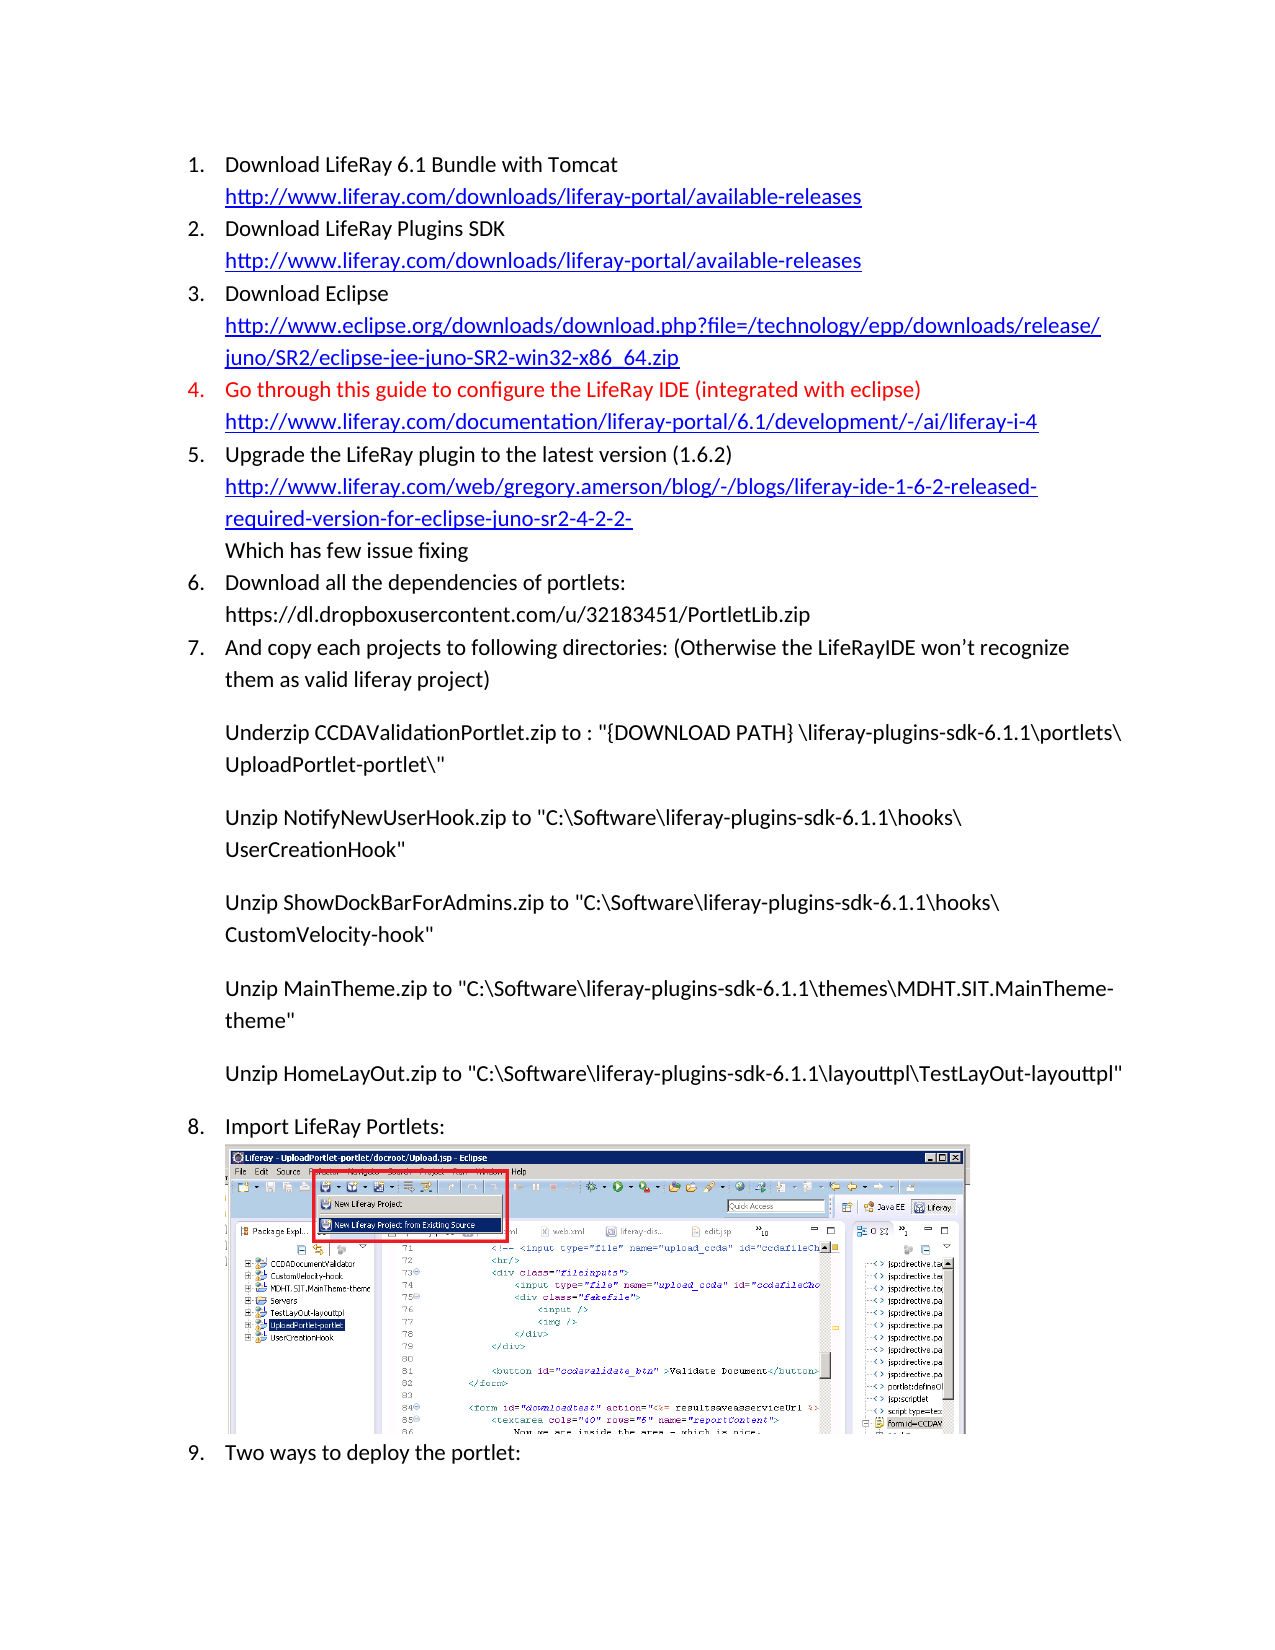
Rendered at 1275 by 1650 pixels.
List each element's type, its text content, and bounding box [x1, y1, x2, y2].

text Underzip CCDAValidationPortlet.zip to : "{DOWNLOAD PATH} \liferay-plugins-sdk-6.1.1\portlets\UploadPortlet-portlet\" [225, 718, 1125, 778]
list Download LifeRay 6.1 Bundle with Tomcat [187, 150, 1125, 178]
list http://www.liferay.com/downloads/liferay-portal/available-releases [225, 182, 1125, 210]
list And copy each projects to following directories: (Otherwise the LifeRayIDE won’t recognize them as valid liferay project) [187, 633, 1125, 693]
list Two ways to deploy the portlet: [187, 1438, 1125, 1466]
list http://www.liferay.com/documentation/liferay-portal/6.1/development/-/ai/liferay-i-4 [225, 407, 1125, 436]
list Import LifeRay Portlets: [187, 1112, 1125, 1140]
list Download all the dependencies of portlets: [187, 568, 1125, 596]
list http://www.eclipse.org/downloads/download.php?file=/technology/epp/downloads/release/juno/SR2/eclipse-jee-juno-SR2-win32-x86_64.zip [225, 311, 1125, 371]
list Go through this guide to configure the LifeRay IDE (integrated with eclipse) [187, 375, 1125, 403]
list Upgrade the LifeRay plugin to the latest version (1.6.2) http://www.liferay.com/web/gregory.amerson/blog/-/blogs/liferay-ide-1-6-2-released-required-version-for-eclipse-juno-sr2-4-2-2- [187, 440, 1125, 532]
text Unzip ShowDockBarForAdmins.zip to "C:\Software\liferay-plugins-sdk-6.1.1\hooks\CustomVelocity-hook" [225, 888, 1125, 949]
list https://dl.dropboxusercontent.com/u/32183451/PortletLib.zip [225, 601, 1125, 629]
picture [225, 1144, 971, 1434]
list Download Eclipse [187, 279, 1125, 307]
list http://www.liferay.com/downloads/liferay-portal/available-releases [225, 247, 1125, 274]
list Which has few issue fixing [225, 536, 1125, 564]
text Unzip MainTheme.zip to "C:\Software\liferay-plugins-sdk-6.1.1\themes\MDHT.SIT.MainTheme-theme" [225, 974, 1125, 1034]
text Unzip NotifyNewUserHook.zip to "C:\Software\liferay-plugins-sdk-6.1.1\hooks\UserCreationHook" [225, 803, 1125, 863]
list Download LifeRay Plugins SDK [187, 214, 1125, 242]
text Unzip HomeLayOut.zip to "C:\Software\liferay-plugins-sdk-6.1.1\layouttpl\TestLayOut-layouttpl" [225, 1059, 1125, 1087]
